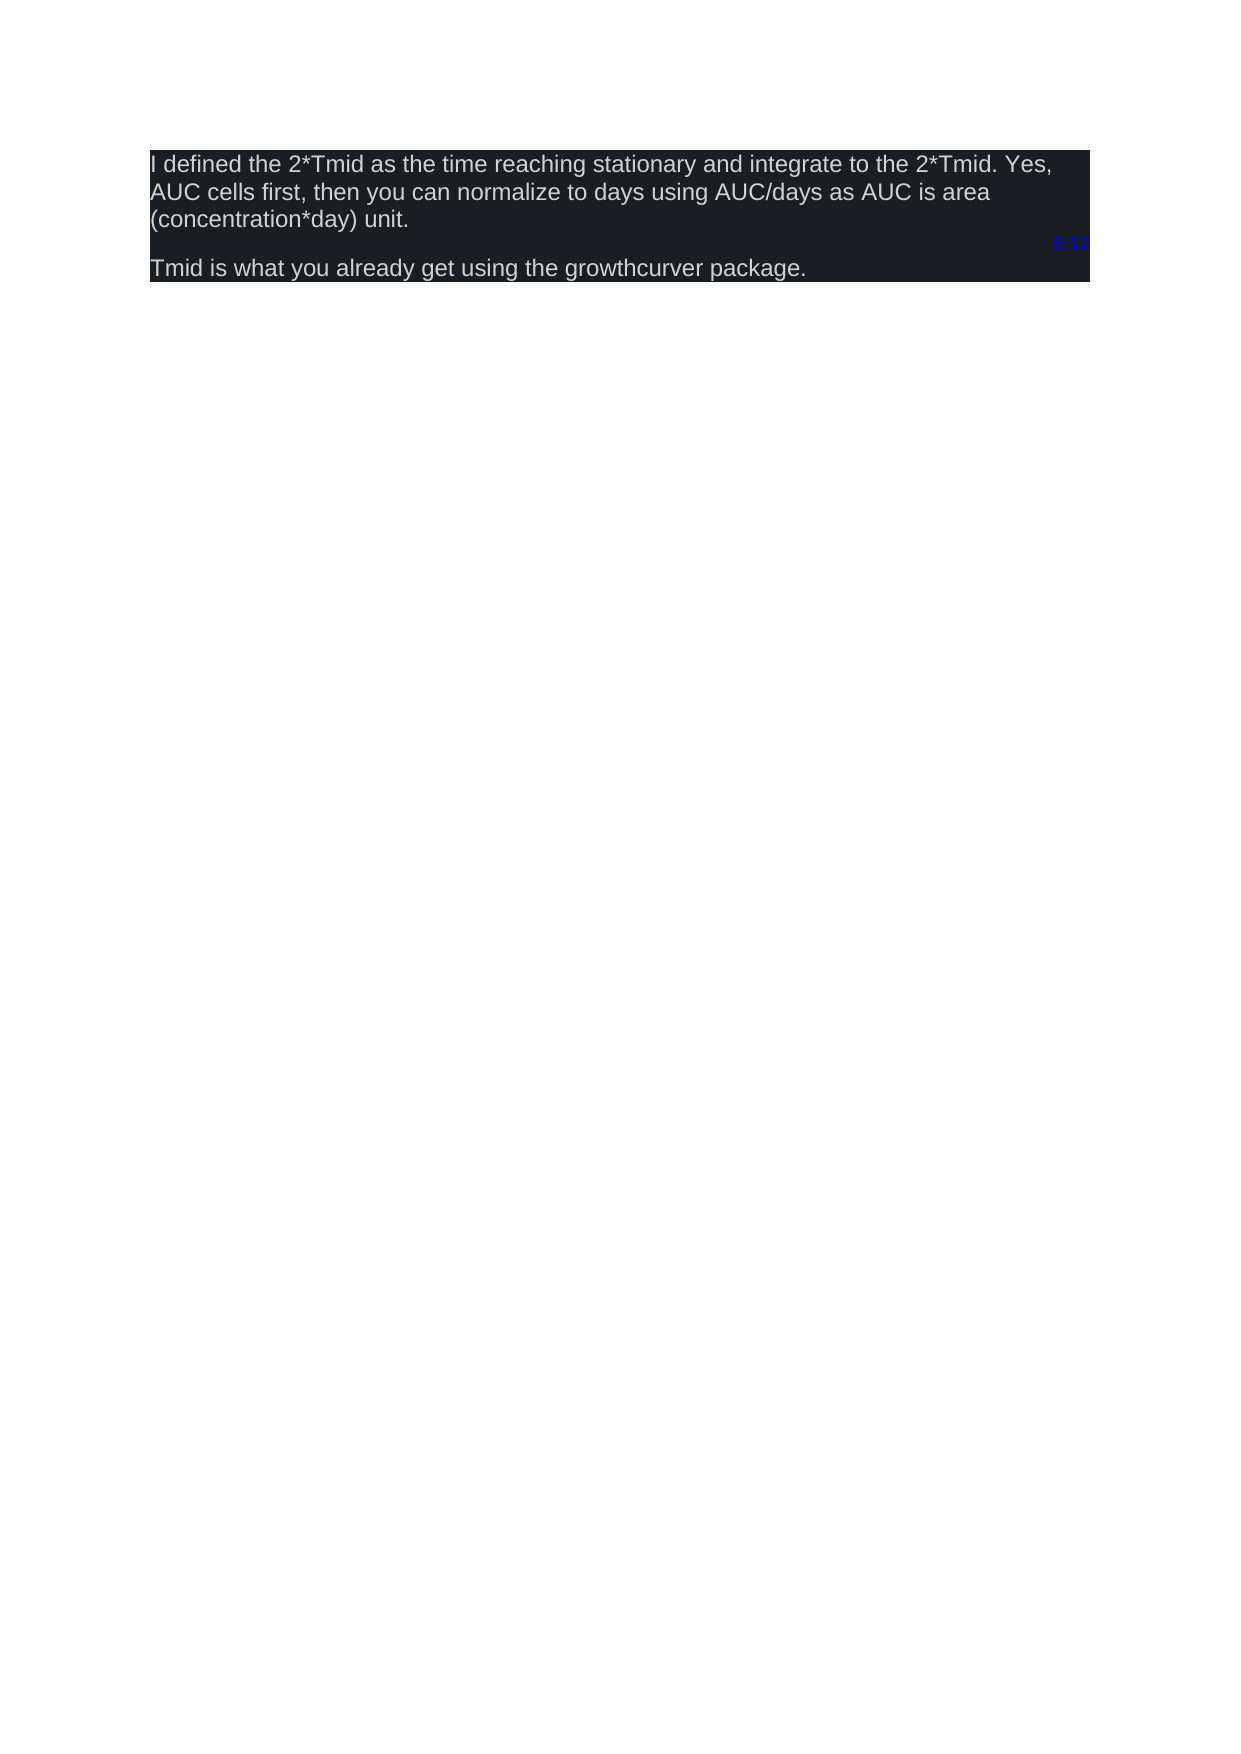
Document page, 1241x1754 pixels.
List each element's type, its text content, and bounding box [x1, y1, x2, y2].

text 6:12 [150, 233, 1090, 254]
text Tmid is what you already get using the growthcurver package. [150, 254, 1090, 282]
text I defined the 2*Tmid as the time reaching stationary and integrate to the 2*Tmid. Yes, AUC cells first, then you can normalize to days using AUC/days as AUC is area (concentration*day) unit. [150, 150, 1090, 233]
